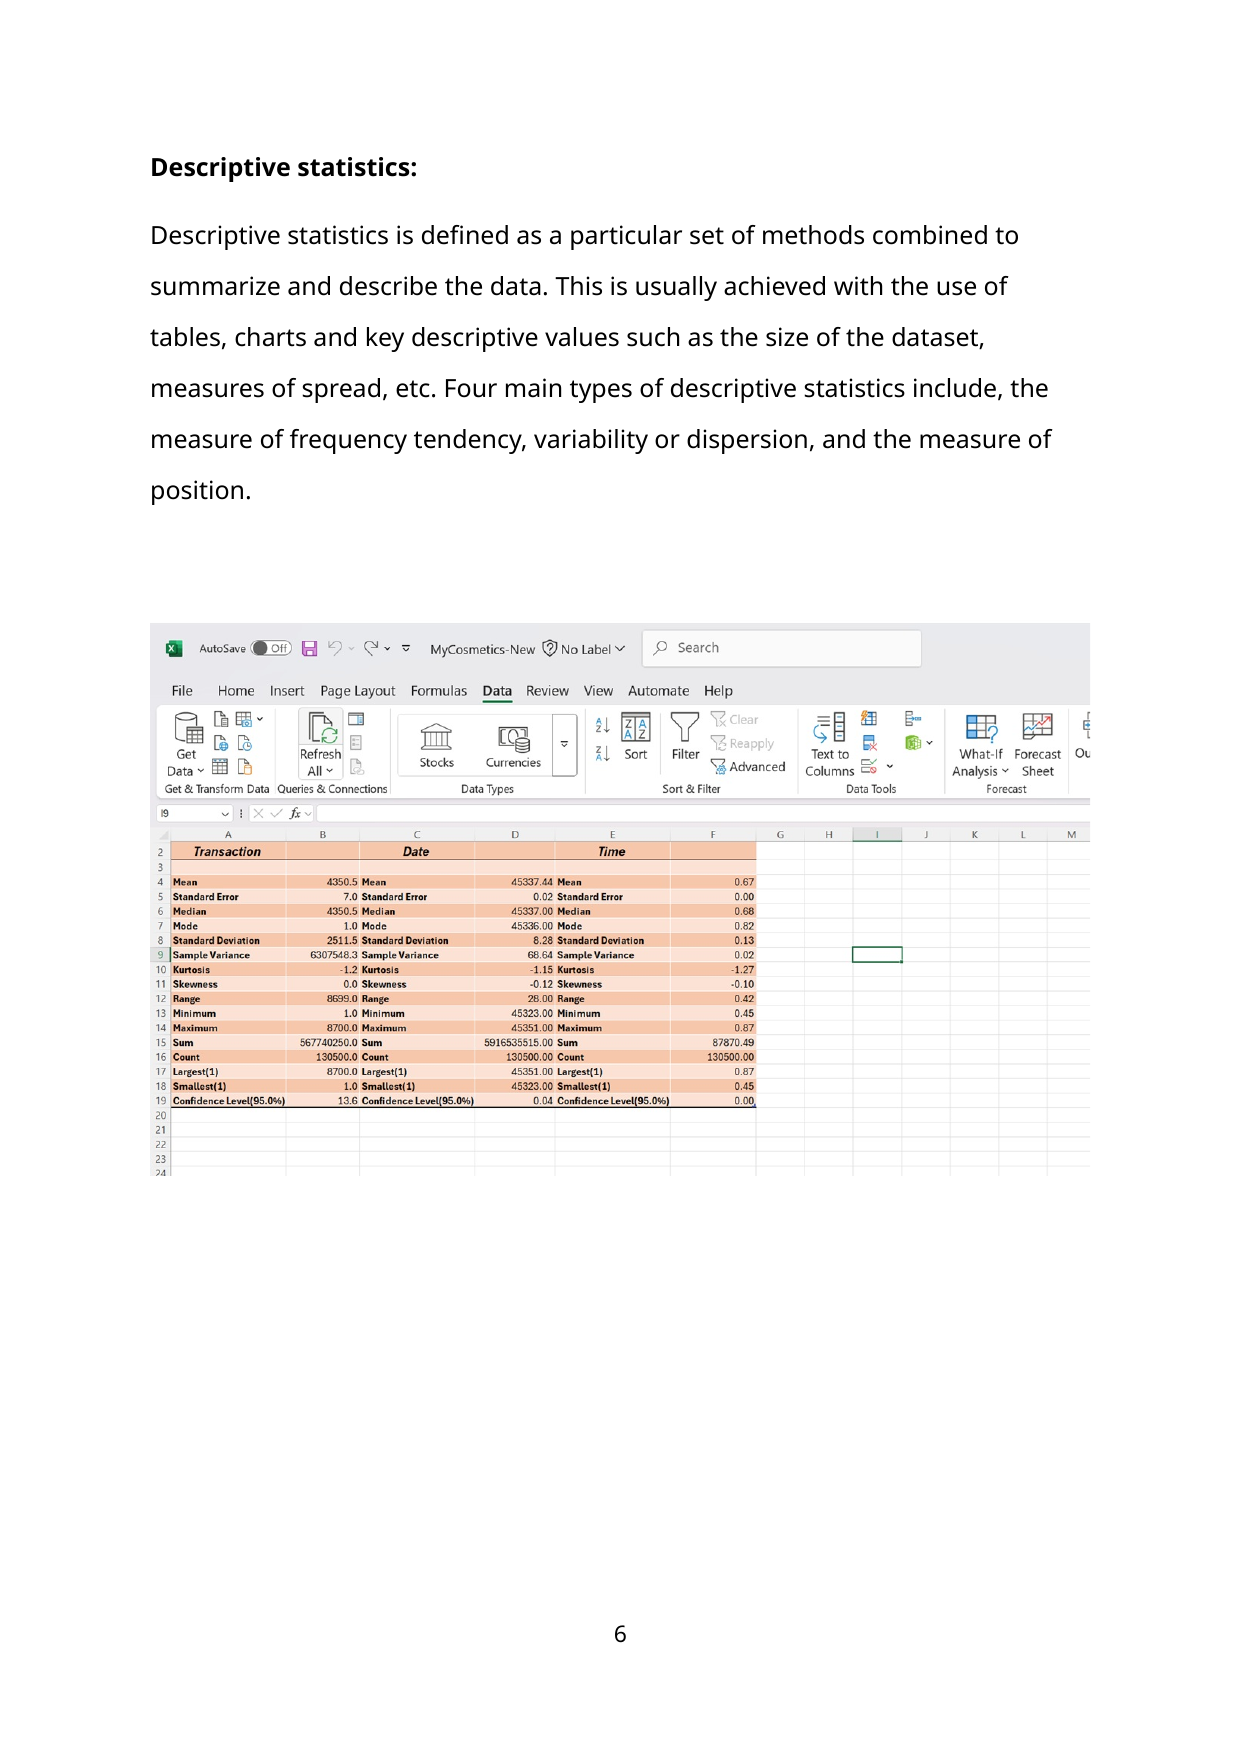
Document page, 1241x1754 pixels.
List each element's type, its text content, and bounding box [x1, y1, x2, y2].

picture [150, 540, 1091, 1176]
text Descriptive statistics is defined as a particular set of methods combined to summarize and describe the data. This is usually achieved with the use of tables, charts and key descriptive values such as the size of the dataset, measures of spread, etc. Four main types of descriptive statistics include, the measure of frequency tendency, variability or dispersion, and the measure of position. [150, 218, 1090, 507]
text Descriptive statistics: [150, 150, 1090, 184]
